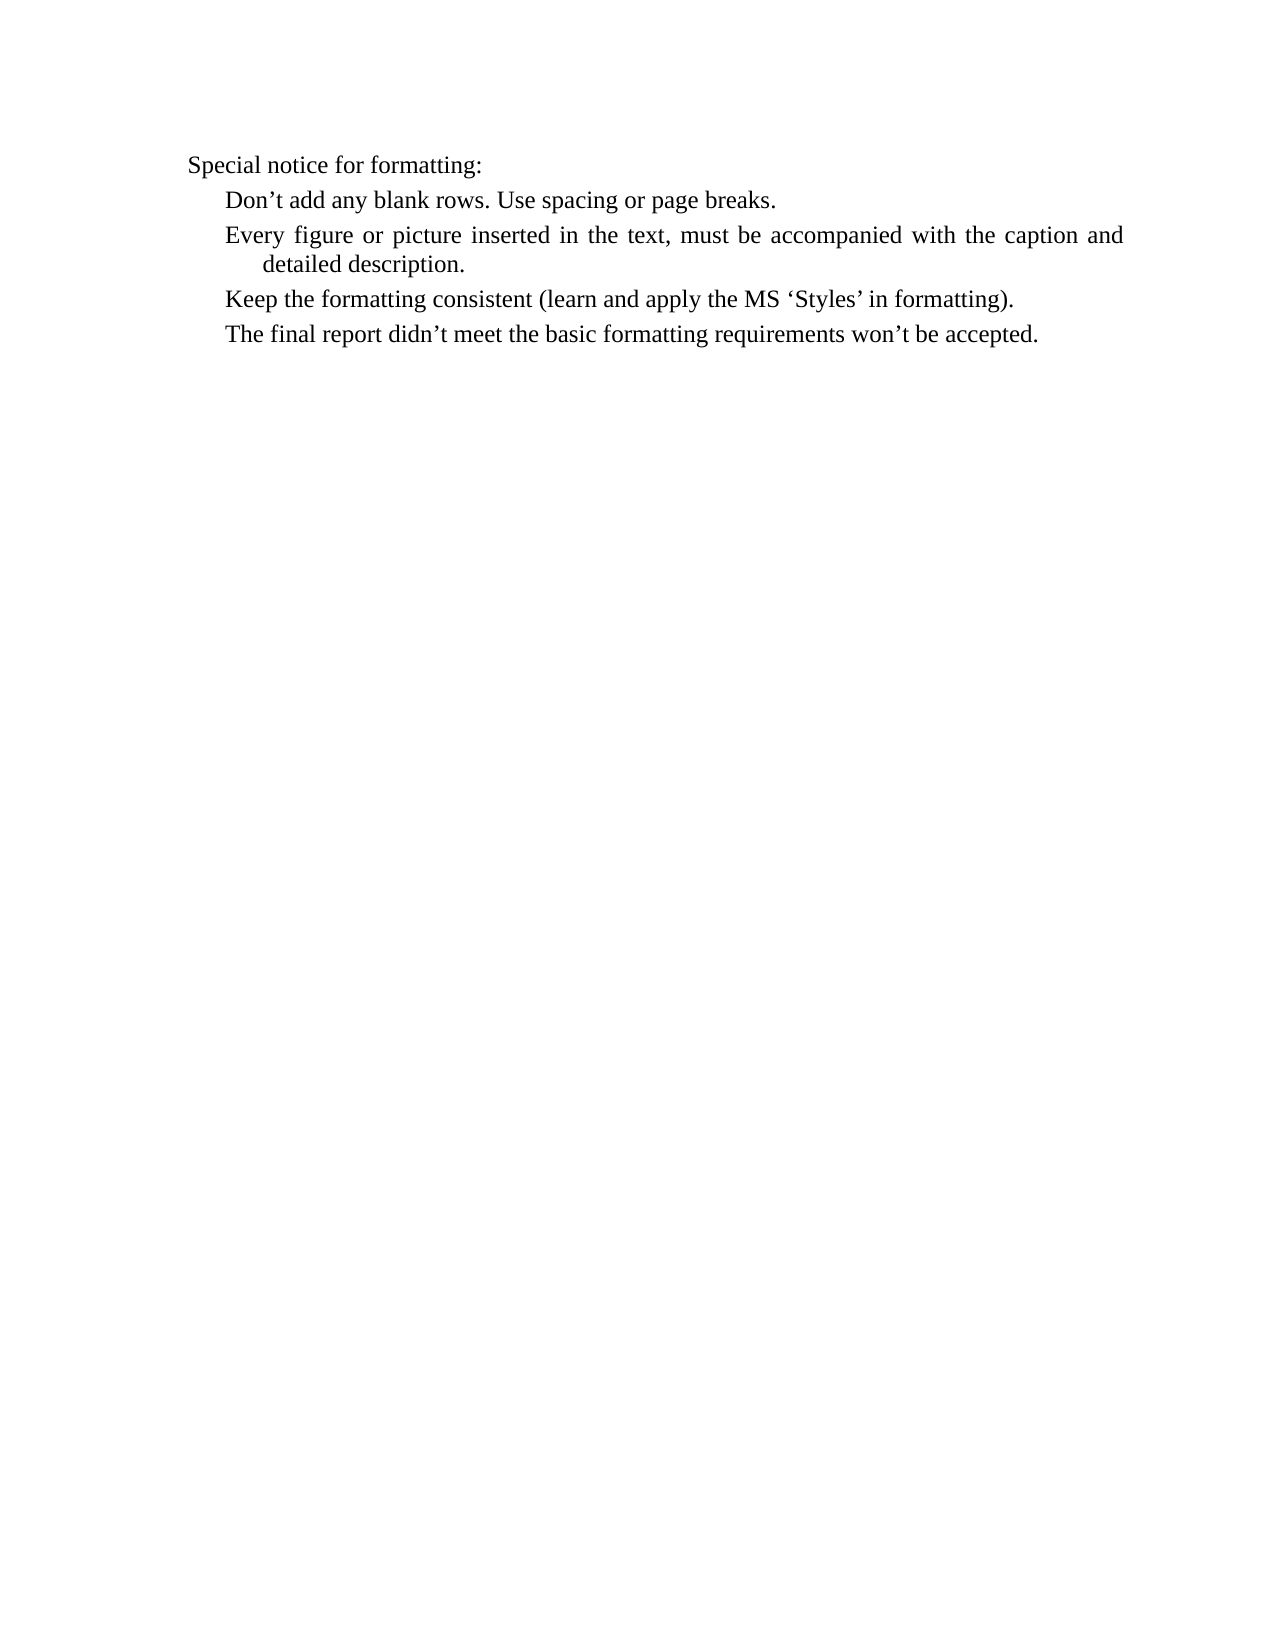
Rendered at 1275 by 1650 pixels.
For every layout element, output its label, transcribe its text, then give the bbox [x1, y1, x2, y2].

text Keep the formatting consistent (learn and apply the MS ‘Styles’ in formatting). [225, 284, 1125, 312]
text Special notice for formatting: [150, 150, 1125, 179]
text The final report didn’t meet the basic formatting requirements won’t be accepted. [225, 319, 1125, 347]
text Every figure or picture inserted in the text, must be accompanied with the caption and detailed description. [225, 220, 1125, 277]
text Don’t add any blank rows. Use spacing or page breaks. [225, 185, 1125, 214]
